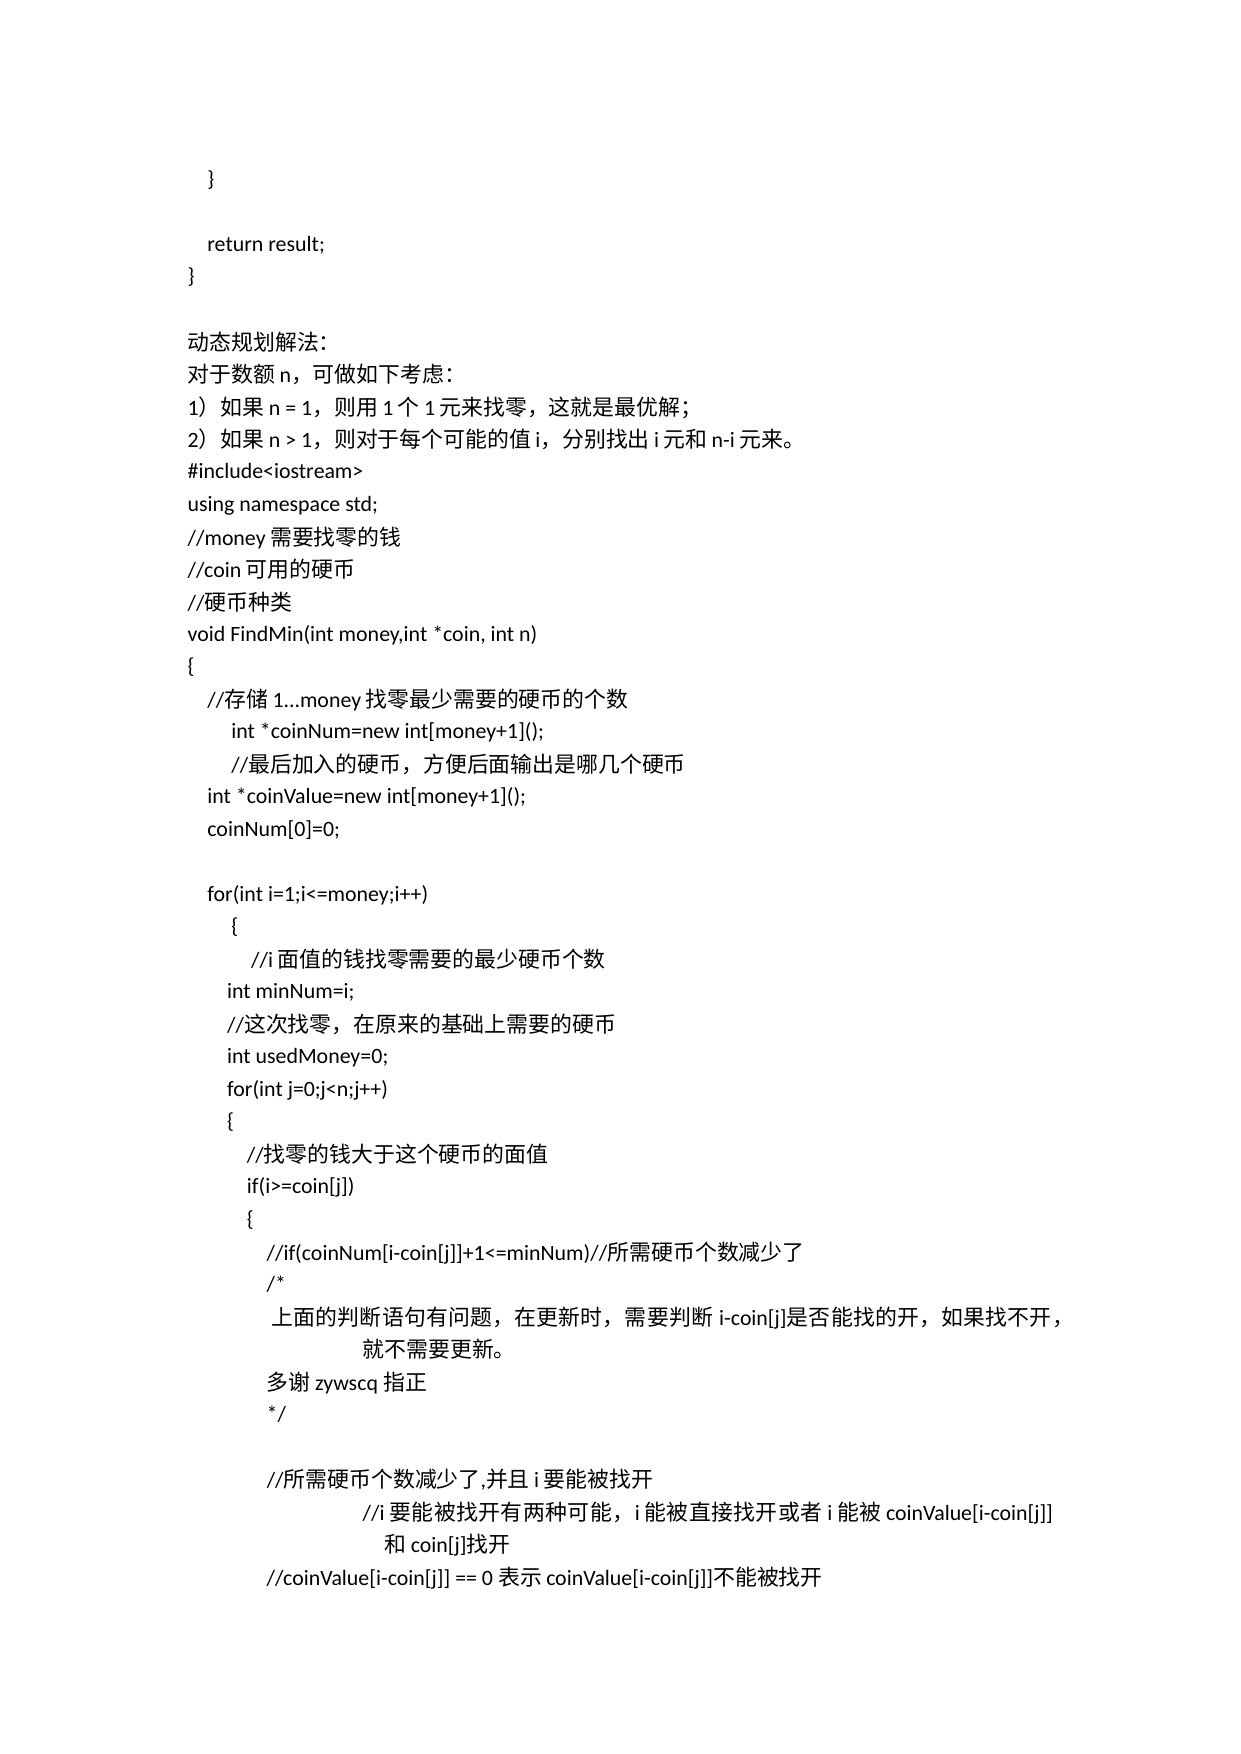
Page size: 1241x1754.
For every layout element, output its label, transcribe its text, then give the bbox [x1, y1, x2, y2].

list for(int j=0;j<n;j++) [187, 1072, 1053, 1104]
list { [187, 1104, 1053, 1137]
list coinNum[0]=0; [187, 812, 1053, 844]
list { [187, 909, 1053, 942]
list } [187, 259, 1053, 292]
list 2）如果n > 1，则对于每个可能的值i，分别找出i元和n-i元来。 [187, 422, 1053, 454]
list } [187, 162, 1053, 194]
list { [187, 649, 1053, 682]
list 动态规划解法： [187, 324, 1053, 357]
list //存储1...money找零最少需要的硬币的个数 [187, 682, 1053, 714]
list //找零的钱大于这个硬币的面值 [187, 1137, 1053, 1169]
list //所需硬币个数减少了,并且i要能被找开 [187, 1462, 1053, 1494]
list for(int i=1;i<=money;i++) [187, 877, 1053, 909]
list 多谢zywscq 指正 [187, 1364, 1053, 1397]
list //最后加入的硬币，方便后面输出是哪几个硬币 [187, 747, 1053, 779]
list int *coinNum=new int[money+1](); [187, 714, 1053, 747]
list //硬币种类 [187, 584, 1053, 617]
list //if(coinNum[i-coin[j]]+1<=minNum)//所需硬币个数减少了 [187, 1234, 1053, 1267]
list //i面值的钱找零需要的最少硬币个数 [187, 942, 1053, 974]
list int minNum=i; [187, 974, 1053, 1007]
list */ [187, 1397, 1053, 1429]
list 1）如果n = 1，则用1个1元来找零，这就是最优解； [187, 389, 1053, 422]
list int *coinValue=new int[money+1](); [187, 779, 1053, 812]
list { [187, 1202, 1053, 1234]
list //这次找零，在原来的基础上需要的硬币 [187, 1007, 1053, 1039]
list //coin可用的硬币 [187, 552, 1053, 584]
list 上面的判断语句有问题，在更新时，需要判断i-coin[j]是否能找的开，如果找不开，就不需要更新。 [187, 1299, 1053, 1364]
list void FindMin(int money,int *coin, int n) [187, 617, 1053, 649]
list using namespace std; [187, 487, 1053, 519]
list return result; [187, 227, 1053, 259]
list if(i>=coin[j]) [187, 1169, 1053, 1202]
list int usedMoney=0; [187, 1039, 1053, 1072]
list /* [187, 1267, 1053, 1299]
list #include<iostream> [187, 454, 1053, 487]
list //coinValue[i-coin[j]] == 0 表示coinValue[i-coin[j]]不能被找开 [187, 1559, 1053, 1592]
list 对于数额n，可做如下考虑： [187, 357, 1053, 389]
list //i要能被找开有两种可能，i能被直接找开或者i能被coinValue[i-coin[j]]和coin[j]找开 [362, 1494, 1053, 1559]
list //money需要找零的钱 [187, 519, 1053, 552]
